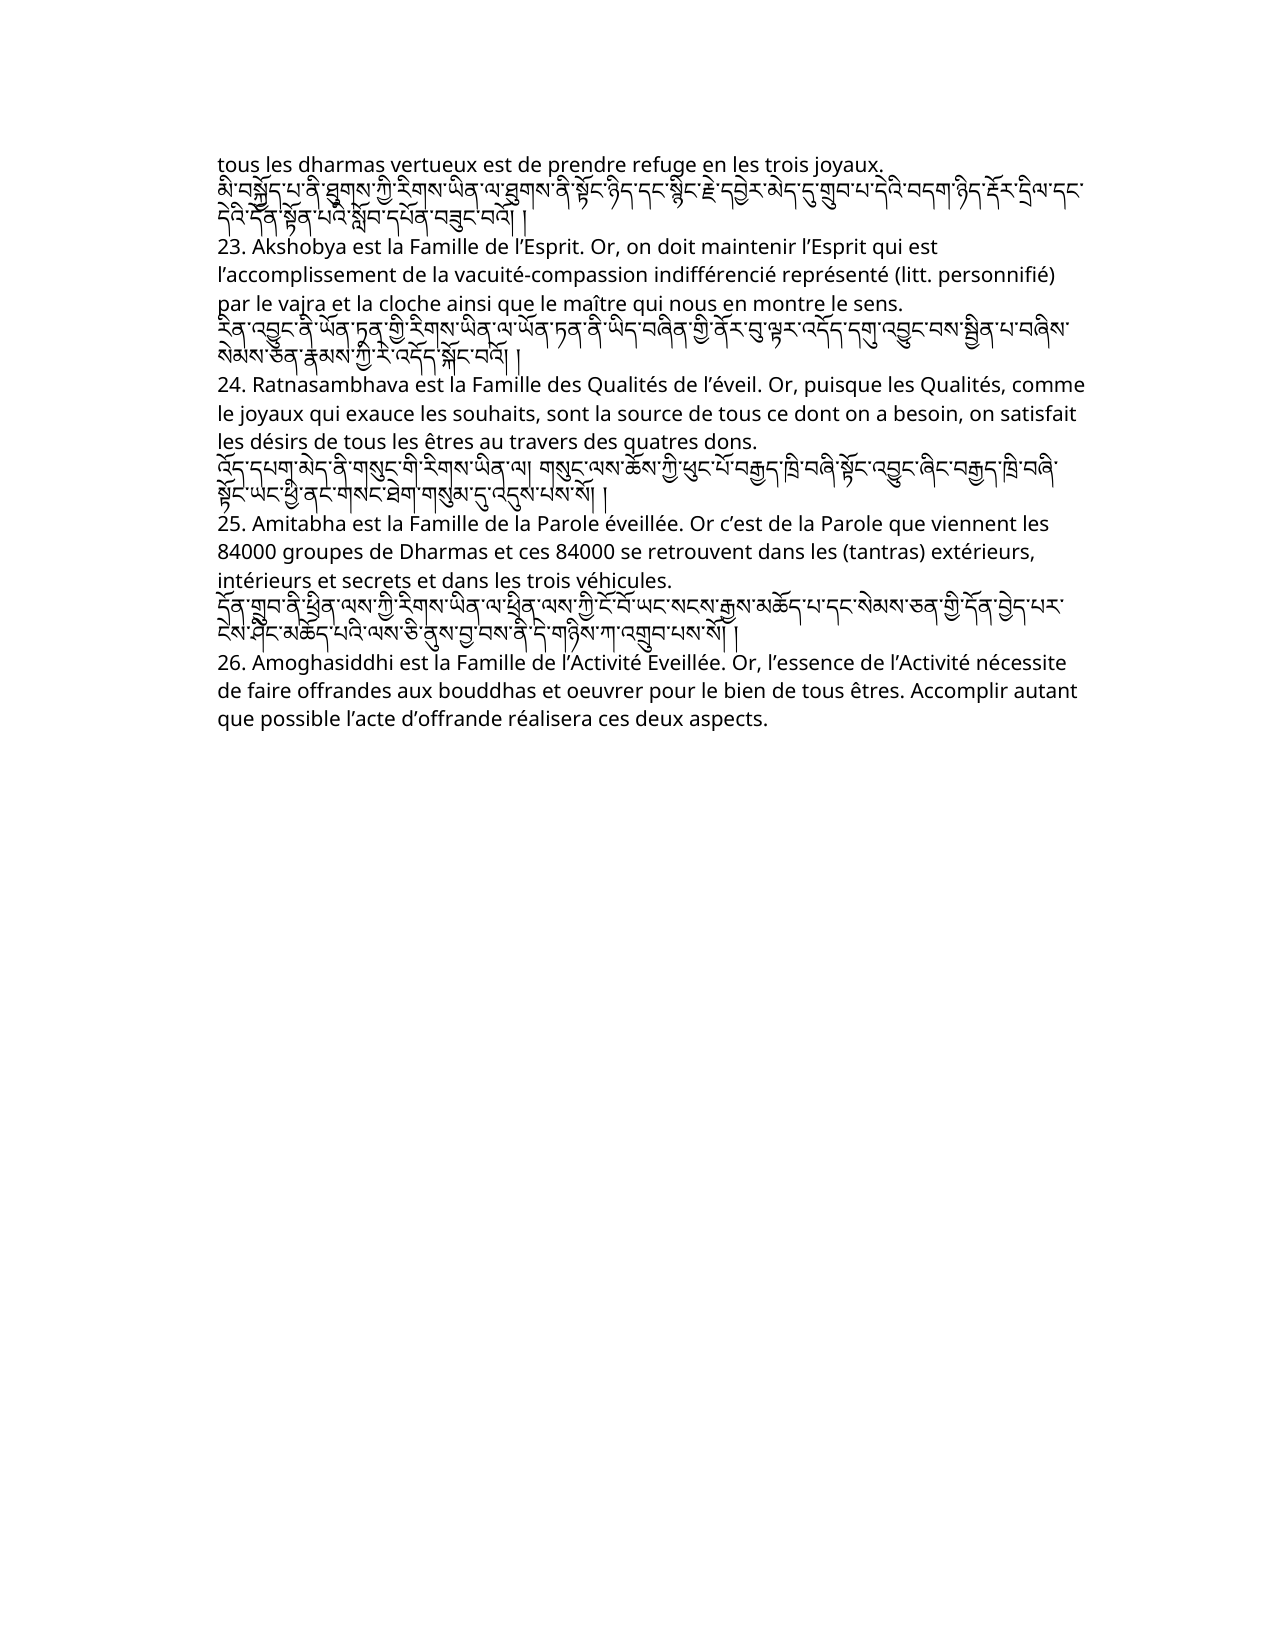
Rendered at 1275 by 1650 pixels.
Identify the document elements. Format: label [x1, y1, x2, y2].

text [217, 150, 1087, 733]
